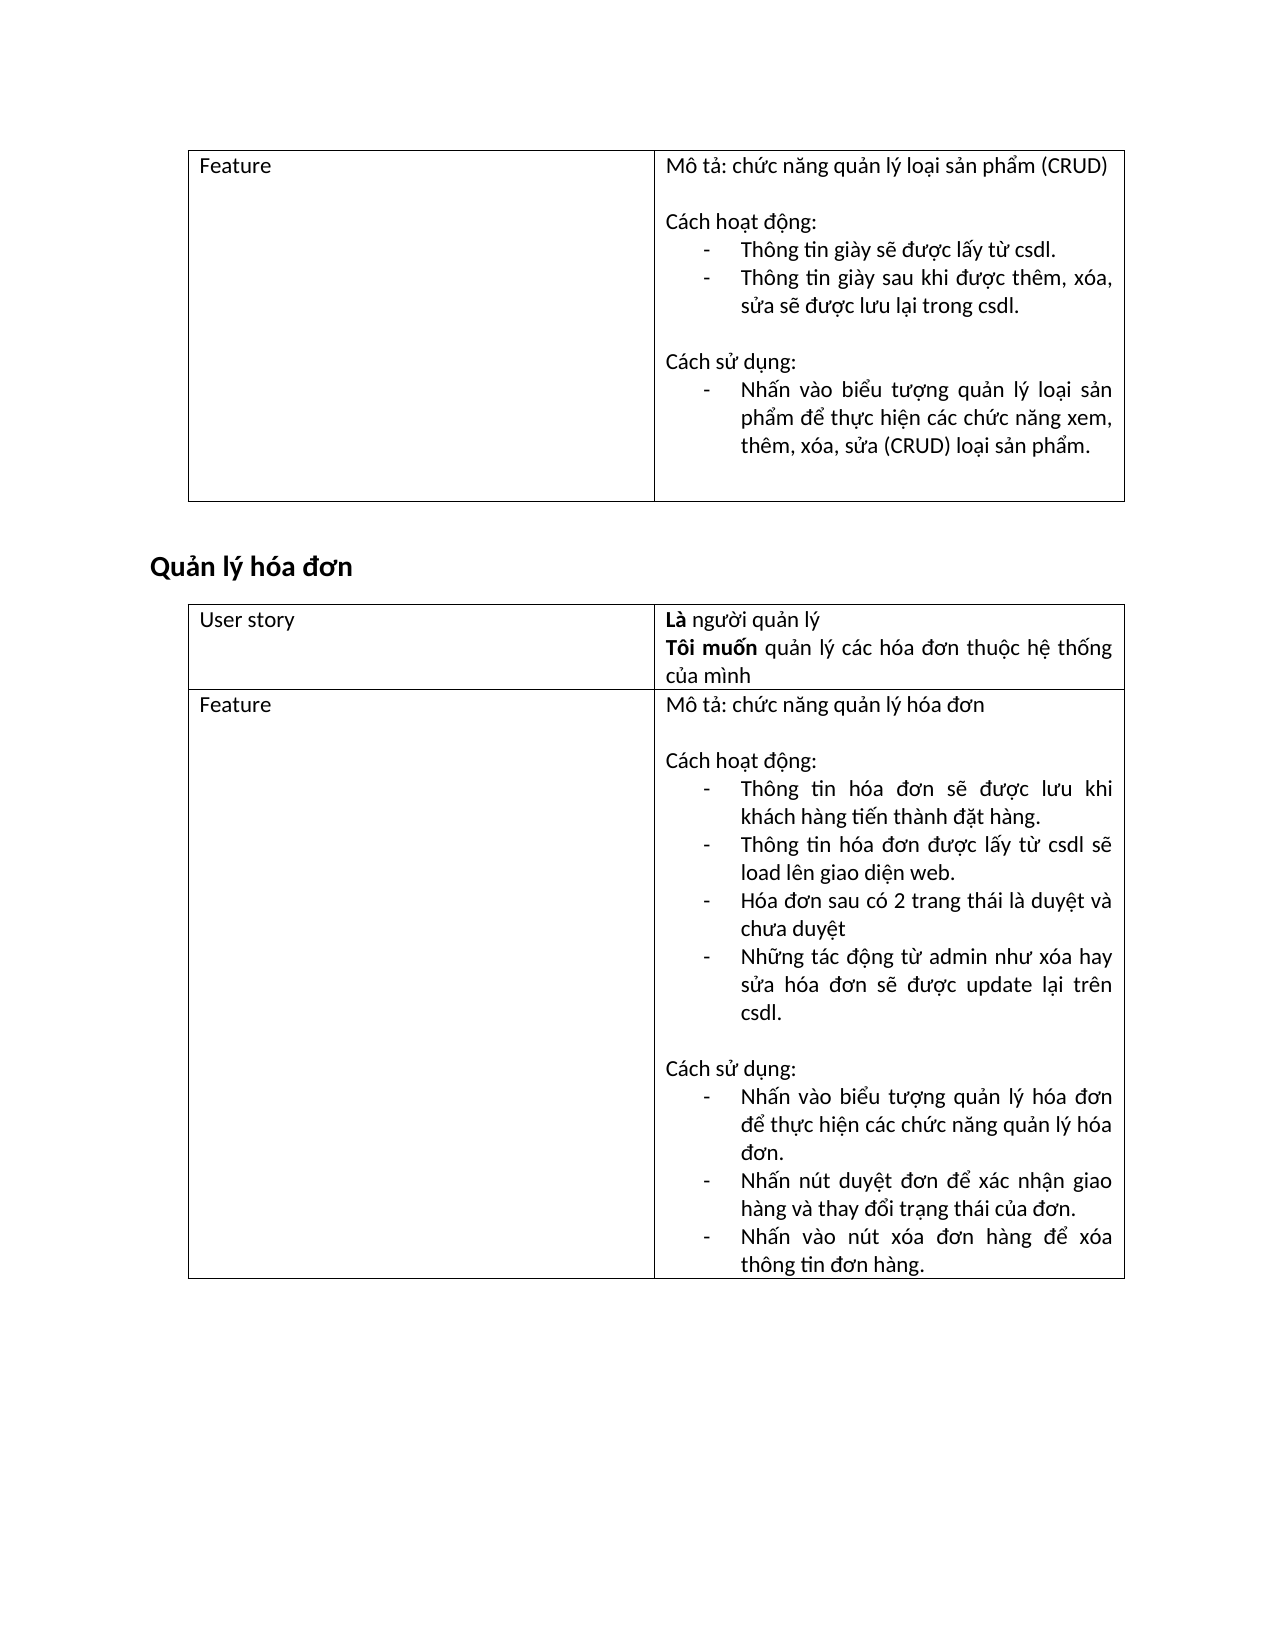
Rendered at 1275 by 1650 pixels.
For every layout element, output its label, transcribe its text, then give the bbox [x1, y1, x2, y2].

text Quản lý hóa đơn [150, 548, 1125, 584]
table_header Là người quản lý Tôi muốn quản lý các hóa đơn thuộc hệ thống của mình [655, 605, 1124, 689]
table_cell Mô tả: chức năng quản lý loại sản phẩm (CRUD) Cách hoạt động: Thông tin giày sẽ được lấy từ csdl. Thông tin giày sau khi được thêm, xóa, sửa sẽ được lưu lại trong csdl. Cách sử dụng: Nhấn vào biểu tượng quản lý loại sản phẩm để thực hiện các chức năng xem, thêm, xóa, sửa (CRUD) loại sản phẩm. [655, 151, 1124, 501]
table_cell Feature [189, 690, 654, 1278]
table_cell Mô tả: chức năng quản lý hóa đơn Cách hoạt động: Thông tin hóa đơn sẽ được lưu khi khách hàng tiến thành đặt hàng. Thông tin hóa đơn được lấy từ csdl sẽ load lên giao diện web. Hóa đơn sau có 2 trang thái là duyệt và chưa duyệt Những tác động từ admin như xóa hay sửa hóa đơn sẽ được update lại trên csdl. Cách sử dụng: Nhấn vào biểu tượng quản lý hóa đơn để thực hiện các chức năng quản lý hóa đơn. Nhấn nút duyệt đơn để xác nhận giao hàng và thay đổi trạng thái của đơn. Nhấn vào nút xóa đơn hàng để xóa thông tin đơn hàng. [655, 690, 1124, 1278]
table_cell Feature [189, 151, 654, 501]
table_header User story [189, 605, 654, 689]
